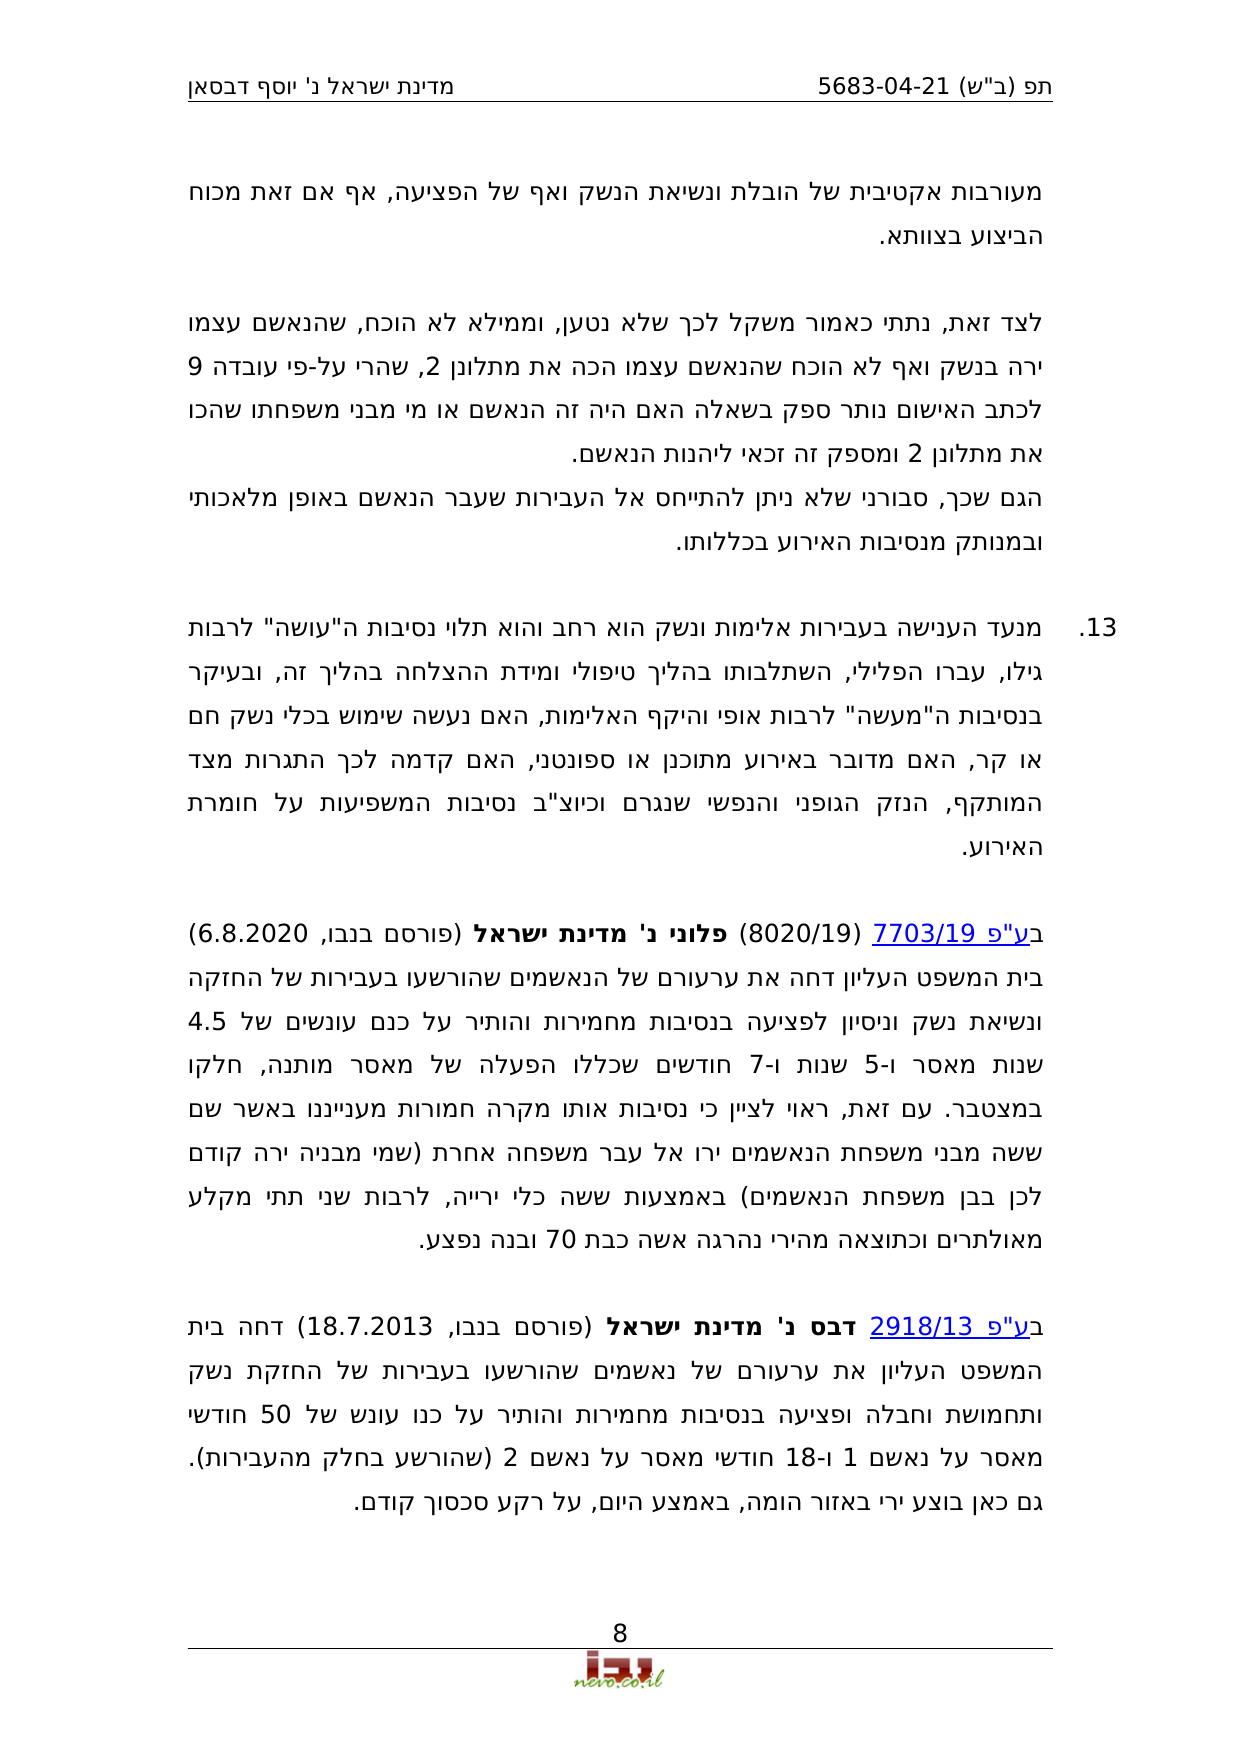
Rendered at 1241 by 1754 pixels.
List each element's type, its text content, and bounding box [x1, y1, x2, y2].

text 13. מנעד הענישה בעבירות אלימות ונשק הוא רחב והוא תלוי נסיבות ה"עושה" לרבות גילו, עברו הפלילי, השתלבותו בהליך טיפולי ומידת ההצלחה בהליך זה, ובעיקר בנסיבות ה"מעשה" לרבות אופי והיקף האלימות, האם נעשה שימוש בכלי נשק חם או קר, האם מדובר באירוע מתוכנן או ספונטני, האם קדמה לכך התגרות מצד המותקף, הנזק הגופני והנפשי שנגרם וכיוצ"ב נסיבות המשפיעות על חומרת האירוע. [187, 614, 1118, 862]
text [187, 177, 1118, 250]
text בע"פ 2918/13 דבס נ' מדינת ישראל (פורסם בנבו, 18.7.2013) דחה בית המשפט העליון את ערעורם של נאשמים שהורשעו בעבירות של החזקת נשק ותחמושת וחבלה ופציעה בנסיבות מחמירות והותיר על כנו עונש של 50 חודשי מאסר על נאשם 1 ו-18 חודשי מאסר על נאשם 2 (שהורשע בחלק מהעבירות). גם כאן בוצע ירי באזור הומה, באמצע היום, על רקע סכסוך קודם. [187, 1312, 1118, 1517]
picture [574, 1650, 666, 1689]
text לצד זאת, נתתי כאמור משקל לכך שלא נטען, וממילא לא הוכח, שהנאשם עצמו ירה בנשק ואף לא הוכח שהנאשם עצמו הכה את מתלונן 2, שהרי על-פי עובדה 9 לכתב האישום נותר ספק בשאלה האם היה זה הנאשם או מי מבני משפחתו שהכו את מתלונן 2 ומספק זה זכאי ליהנות הנאשם. [187, 308, 1044, 468]
text בע"פ 7703/19 (8020/19) פלוני נ' מדינת ישראל (פורסם בנבו, 6.8.2020) בית המשפט העליון דחה את ערעורם של הנאשמים שהורשעו בעבירות של החזקה ונשיאת נשק וניסיון לפציעה בנסיבות מחמירות והותיר על כנם עונשים של 4.5 שנות מאסר ו-5 שנות ו-7 חודשים שכללו הפעלה של מאסר מותנה, חלקו במצטבר. עם זאת, ראוי לציין כי נסיבות אותו מקרה חמורות מענייננו באשר שם ששה מבני משפחת הנאשמים ירו אל עבר משפחה אחרת (שמי מבניה ירה קודם לכן בבן משפחת הנאשמים) באמצעות ששה כלי ירייה, לרבות שני תתי מקלע מאולתרים וכתוצאה מהירי נהרגה אשה כבת 70 ובנה נפצע. [187, 919, 1118, 1255]
text הגם שכך, סבורני שלא ניתן להתייחס אל העבירות שעבר הנאשם באופן מלאכותי ובמנותק מנסיבות האירוע בכללותו. [187, 483, 1044, 556]
